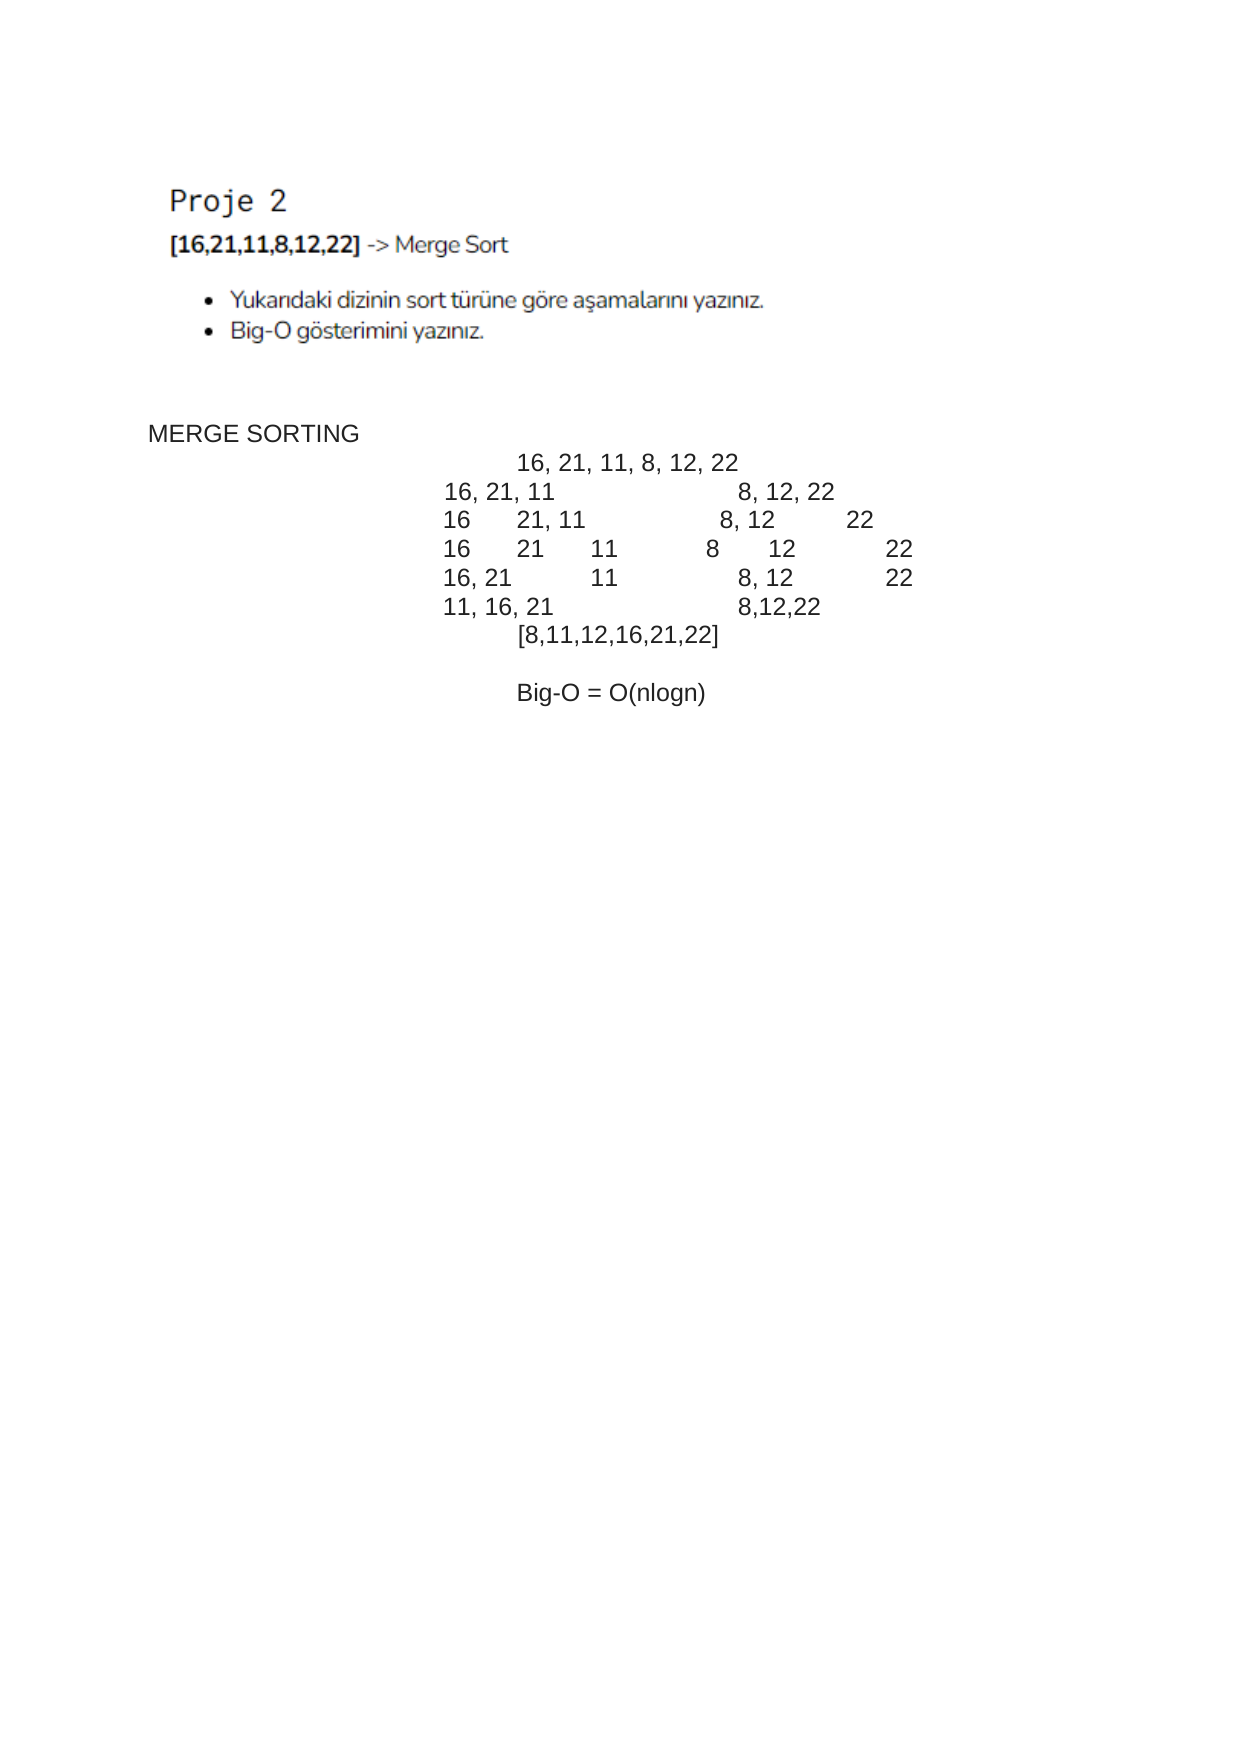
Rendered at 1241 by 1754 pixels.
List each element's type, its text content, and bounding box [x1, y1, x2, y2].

text 16, 21, 11 8, 12, 22 [370, 477, 1093, 505]
text MERGE SORTING [148, 419, 1093, 448]
text 16, 21 11 8, 12 22 [369, 563, 1093, 592]
picture [147, 147, 1093, 391]
text 16 21 11 8 12 22 [369, 534, 1093, 563]
text Big-O = O(nlogn) [443, 678, 1093, 707]
list 16, 21, 11, 8, 12, 22 [444, 448, 1093, 477]
list [8,11,12,16,21,22] [518, 620, 1093, 649]
text 11, 16, 21 8,12,22 [369, 592, 1093, 620]
text 16 21, 11 8, 12 22 [369, 505, 1093, 534]
